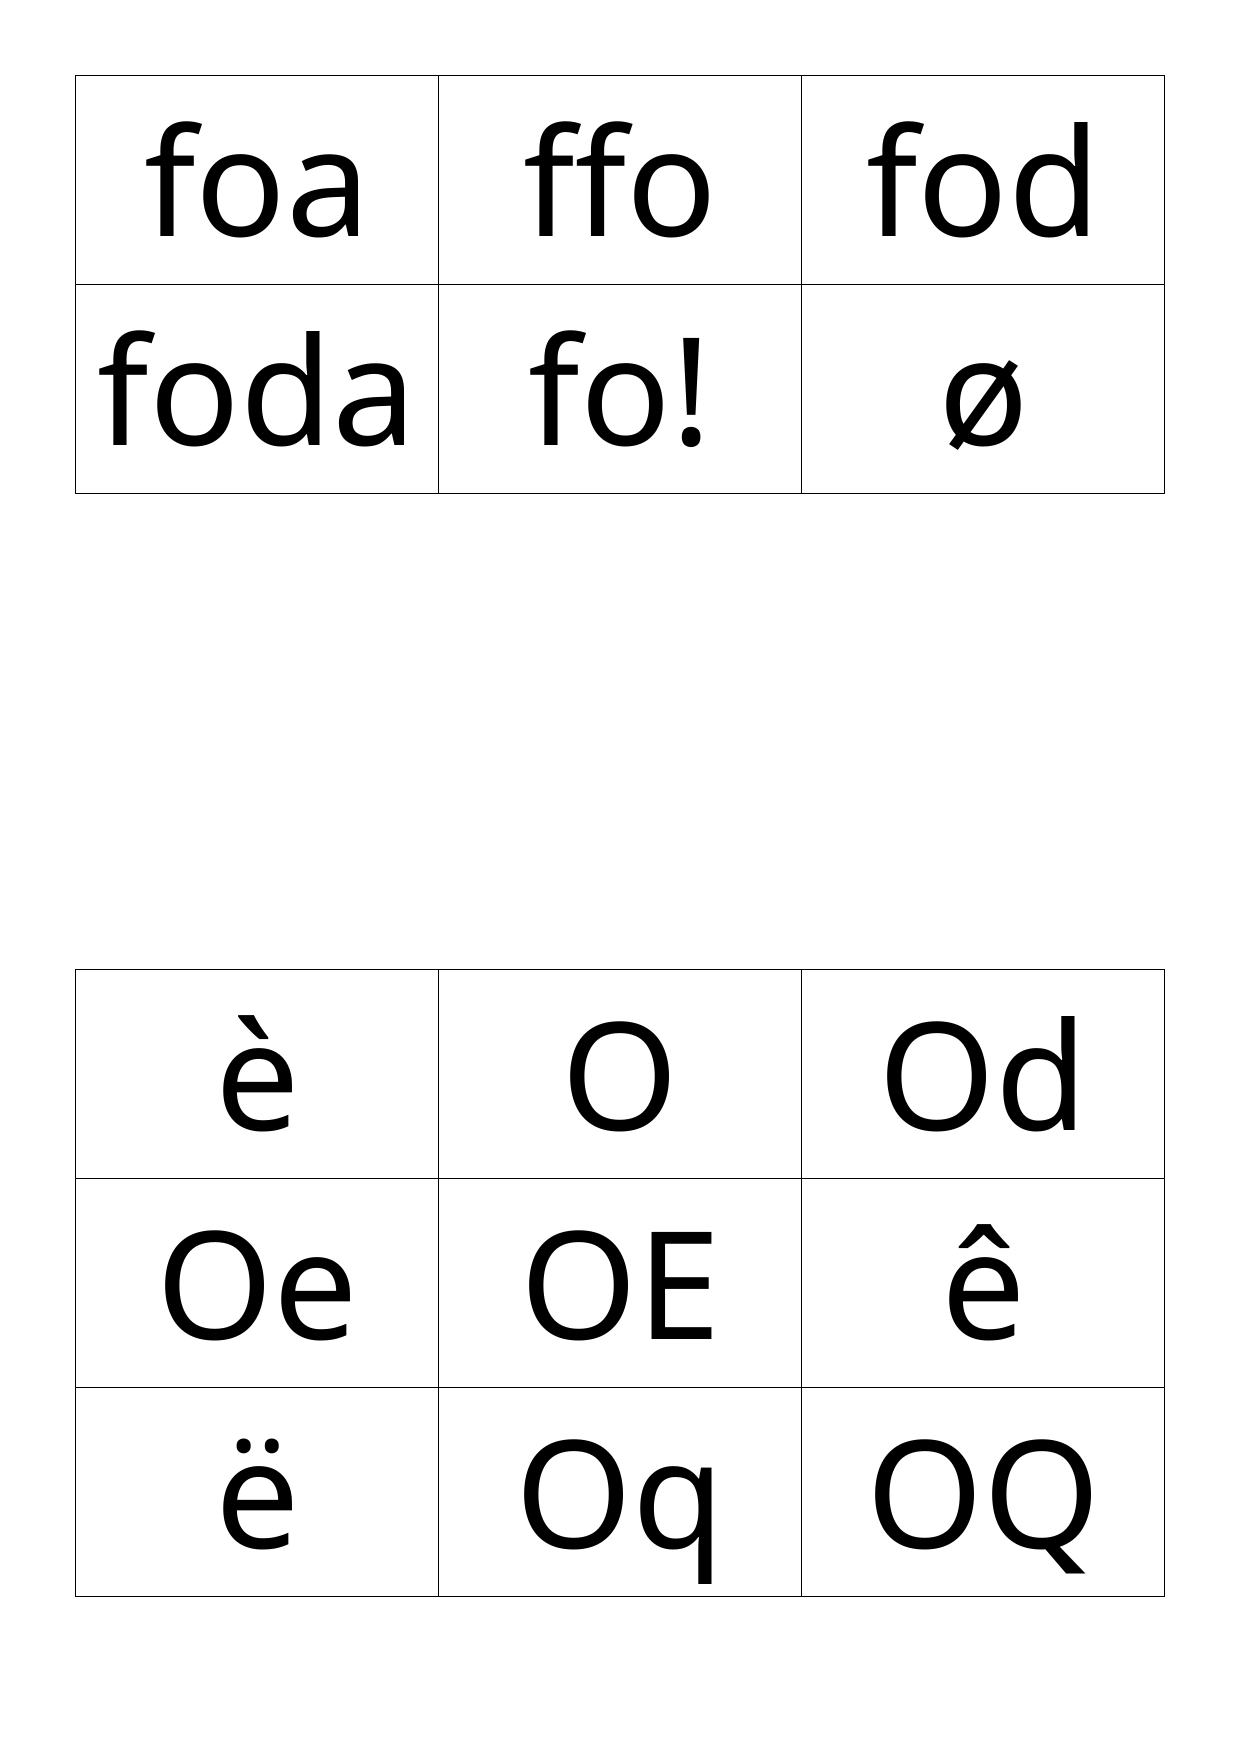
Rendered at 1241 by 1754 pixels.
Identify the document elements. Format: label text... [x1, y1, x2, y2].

table_header O [439, 970, 801, 1178]
table_cell Oq [439, 1388, 801, 1596]
table_cell ê [802, 1179, 1164, 1387]
table_cell foda [76, 285, 438, 493]
table_cell OQ [802, 1388, 1164, 1596]
table_header Od [802, 970, 1164, 1178]
table_cell OE [439, 1179, 801, 1387]
table_header è [76, 970, 438, 1178]
table_cell ë [76, 1388, 438, 1596]
table_cell fo! [439, 285, 801, 493]
table_cell Oe [76, 1179, 438, 1387]
table_cell ø [802, 285, 1164, 493]
table_cell foa [76, 76, 438, 284]
table_cell fod [802, 76, 1164, 284]
table_cell ffo [439, 76, 801, 284]
